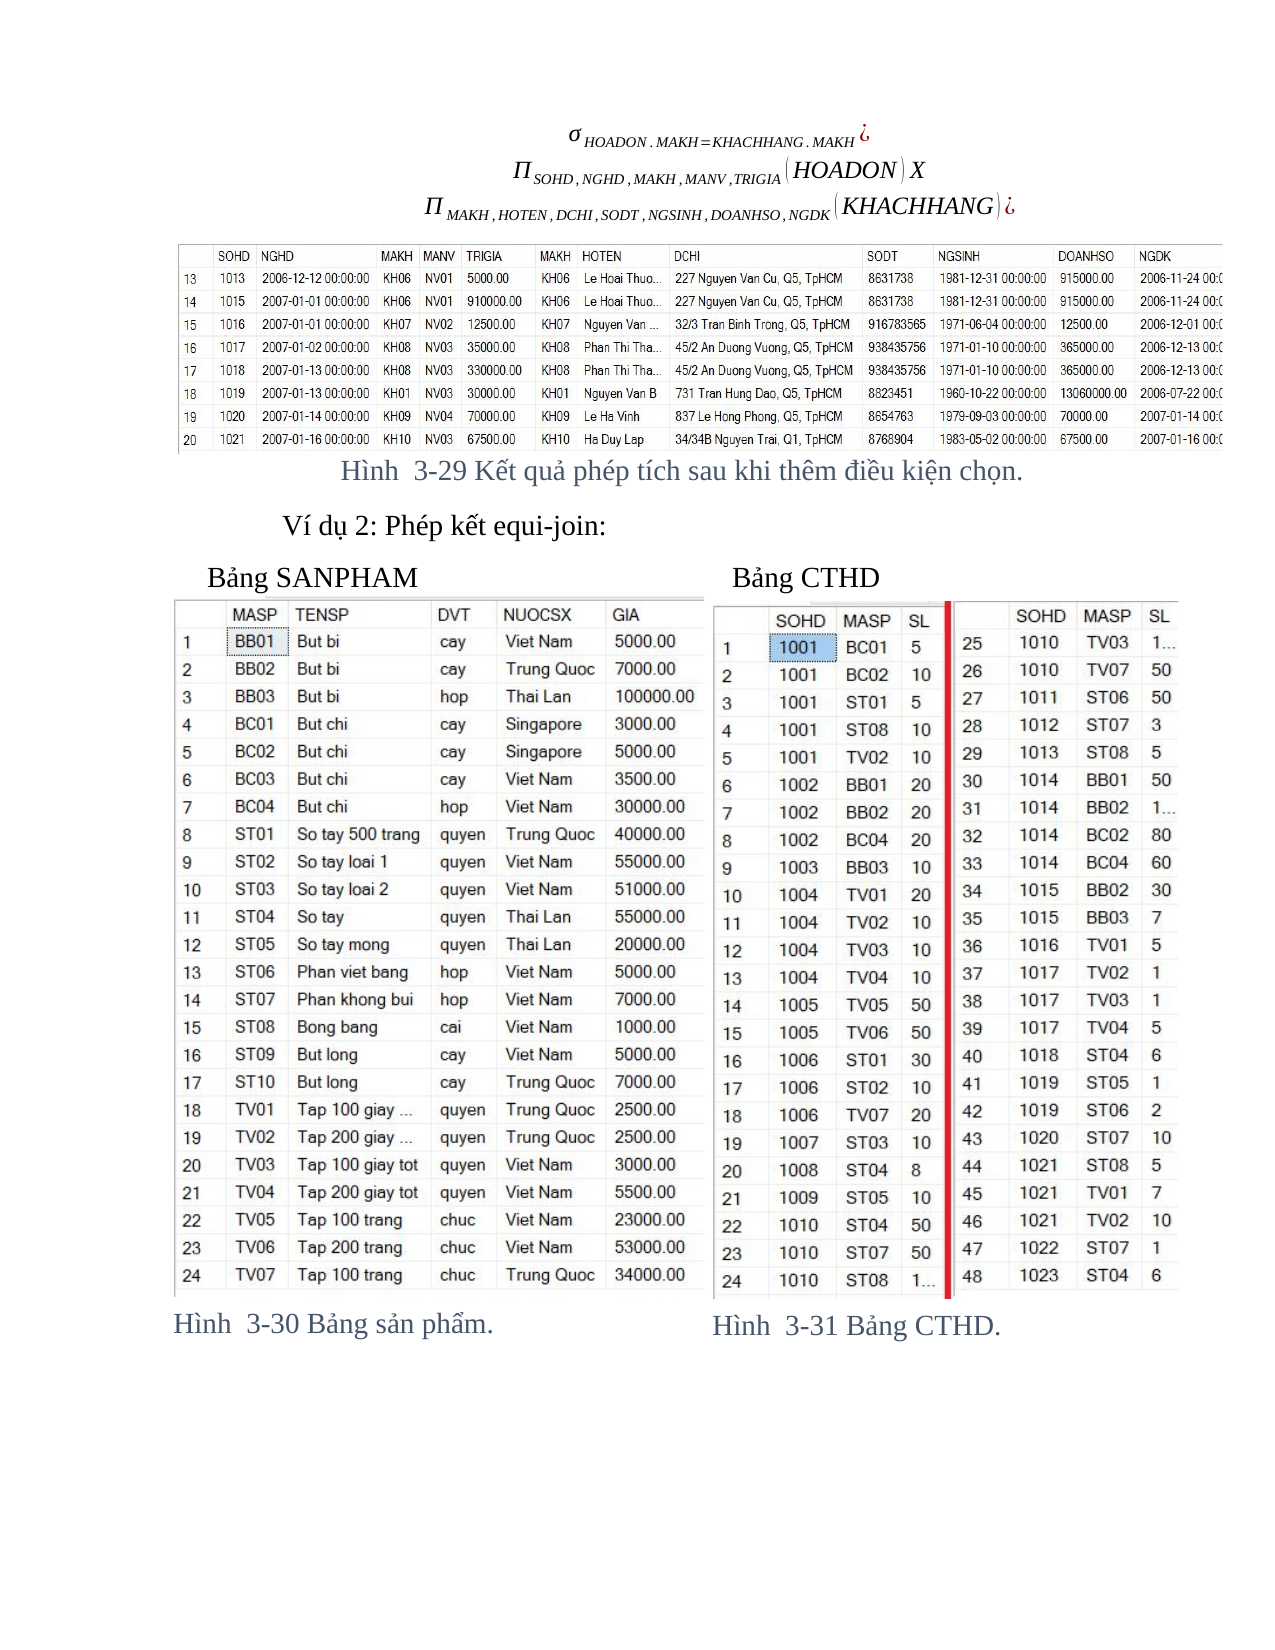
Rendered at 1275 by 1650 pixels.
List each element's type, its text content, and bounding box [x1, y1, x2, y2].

text Bảng SANPHAM Bảng CTHD [207, 560, 1157, 594]
text Ví dụ 2: Phép kết equi-join: [207, 508, 1157, 541]
picture [173, 596, 705, 1297]
picture [176, 243, 1223, 454]
picture [712, 601, 1179, 1299]
